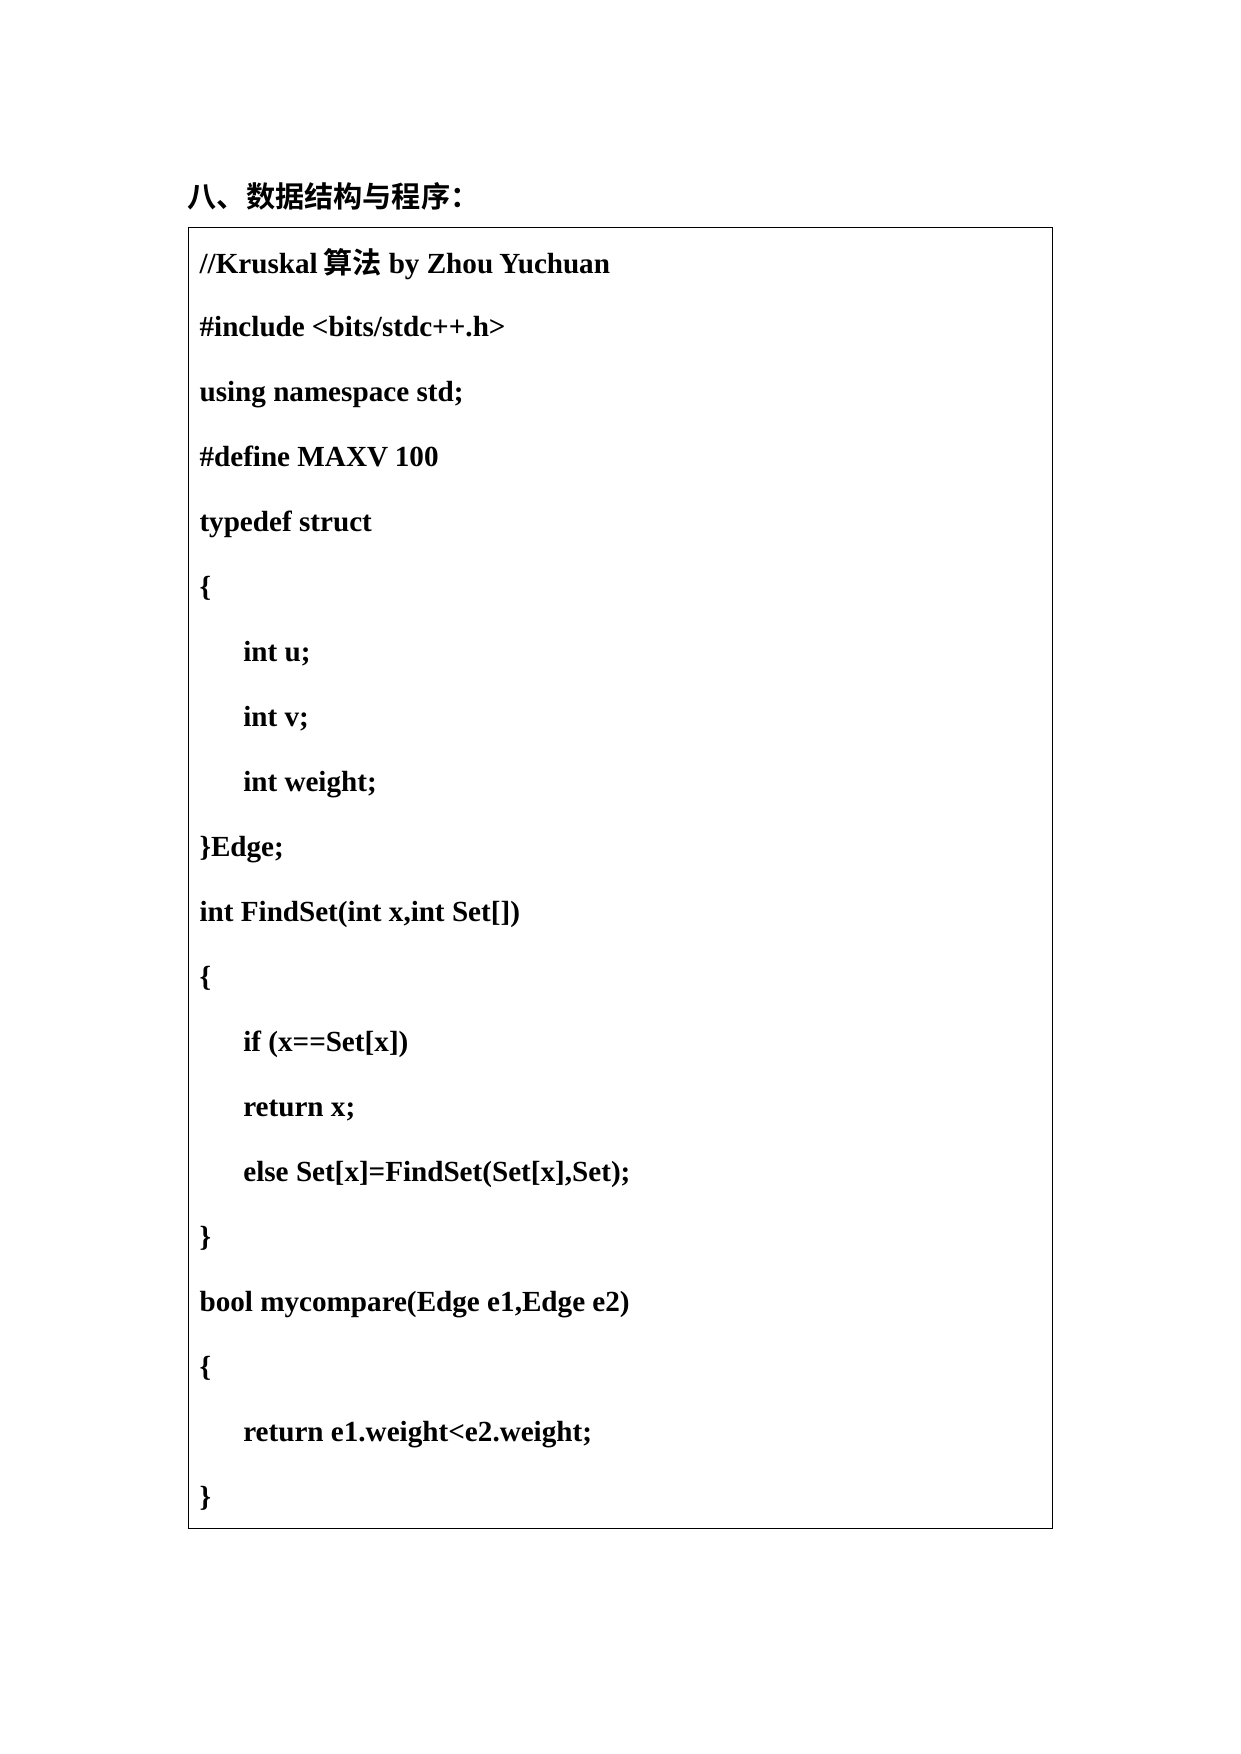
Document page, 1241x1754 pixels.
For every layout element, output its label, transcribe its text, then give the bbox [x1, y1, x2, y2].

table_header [189, 228, 1052, 1528]
text 八、数据结构与程序： [187, 162, 1053, 227]
